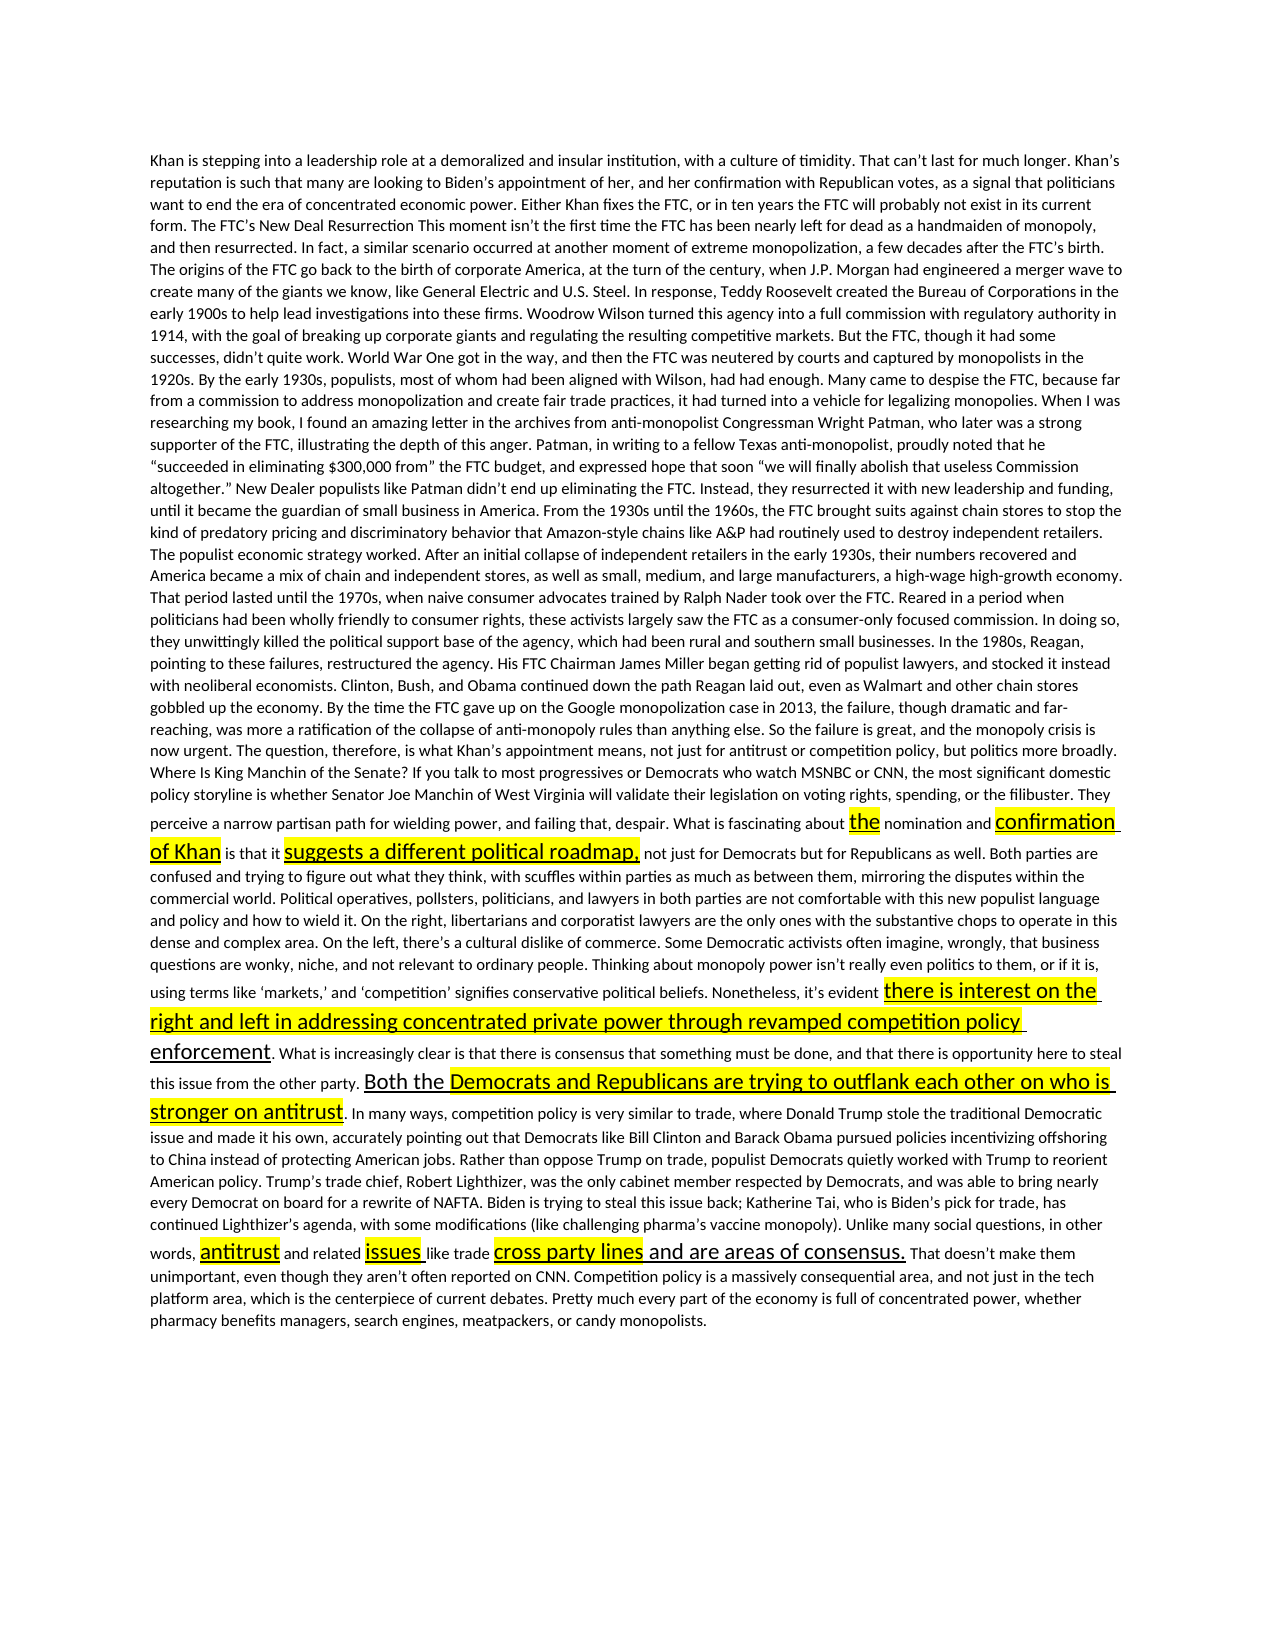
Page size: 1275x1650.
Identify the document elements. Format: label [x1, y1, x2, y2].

text [150, 150, 1125, 1331]
